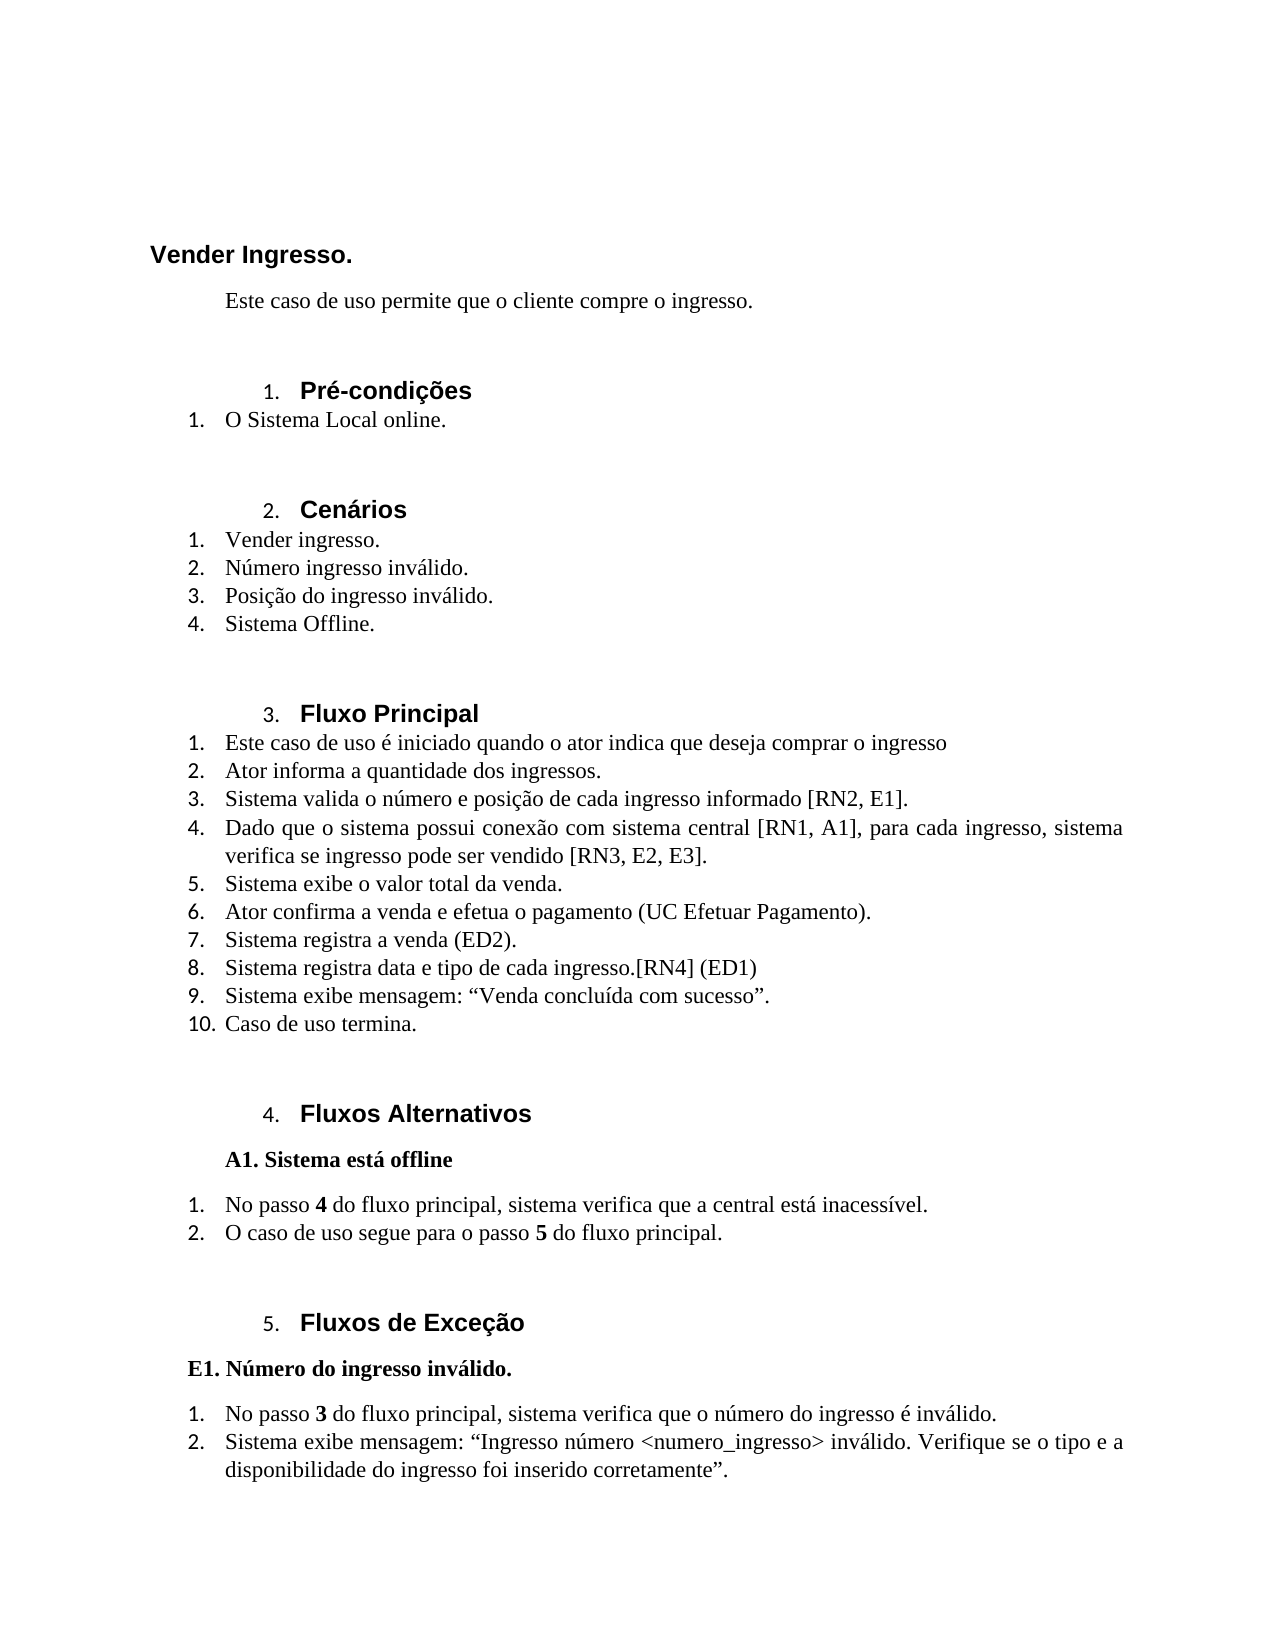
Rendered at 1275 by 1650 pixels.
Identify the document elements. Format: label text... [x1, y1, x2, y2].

list Sistema registra data e tipo de cada ingresso.[RN4] (ED1) [187, 953, 1125, 981]
list Caso de uso termina. [187, 1009, 1125, 1037]
list Ator informa a quantidade dos ingressos. [187, 756, 1125, 784]
list Fluxo Principal [187, 698, 1125, 728]
list Sistema exibe mensagem: “Venda concluída com sucesso”. [187, 981, 1125, 1009]
list Sistema registra a venda (ED2). [187, 925, 1125, 953]
list Vender ingresso. [187, 524, 1125, 553]
list Pré-condições [187, 376, 1125, 405]
text Vender Ingresso. [150, 239, 1125, 269]
list Número ingresso inválido. [187, 553, 1125, 581]
list No passo 4 do fluxo principal, sistema verifica que a central está inacessível. [187, 1190, 1125, 1218]
list Fluxos de Exceção [187, 1308, 1125, 1337]
list O Sistema Local online. [187, 405, 1125, 433]
text A1. Sistema está offline [225, 1145, 1125, 1173]
list Ator confirma a venda e efetua o pagamento (UC Efetuar Pagamento). [187, 897, 1125, 925]
list Dado que o sistema possui conexão com sistema central [RN1, A1], para cada ingresso, sistema verifica se ingresso pode ser vendido [RN3, E2, E3]. [187, 812, 1125, 869]
list Sistema exibe mensagem: “Ingresso número <numero_ingresso> inválido. Verifique se o tipo e a disponibilidade do ingresso foi inserido corretamente”. [187, 1427, 1125, 1483]
list Cenários [187, 495, 1125, 524]
list O caso de uso segue para o passo 5 do fluxo principal. [187, 1218, 1125, 1246]
list No passo 3 do fluxo principal, sistema verifica que o número do ingresso é inválido. [187, 1399, 1125, 1427]
list Posição do ingresso inválido. [187, 581, 1125, 609]
list Sistema valida o número e posição de cada ingresso informado [RN2, E1]. [187, 784, 1125, 812]
list Sistema Offline. [187, 609, 1125, 637]
text E1. Número do ingresso inválido. [187, 1354, 1125, 1382]
list Fluxos Alternativos [187, 1099, 1125, 1129]
text Este caso de uso permite que o cliente compre o ingresso. [225, 286, 1125, 314]
list Sistema exibe o valor total da venda. [187, 869, 1125, 897]
list Este caso de uso é iniciado quando o ator indica que deseja comprar o ingresso [187, 728, 1125, 756]
